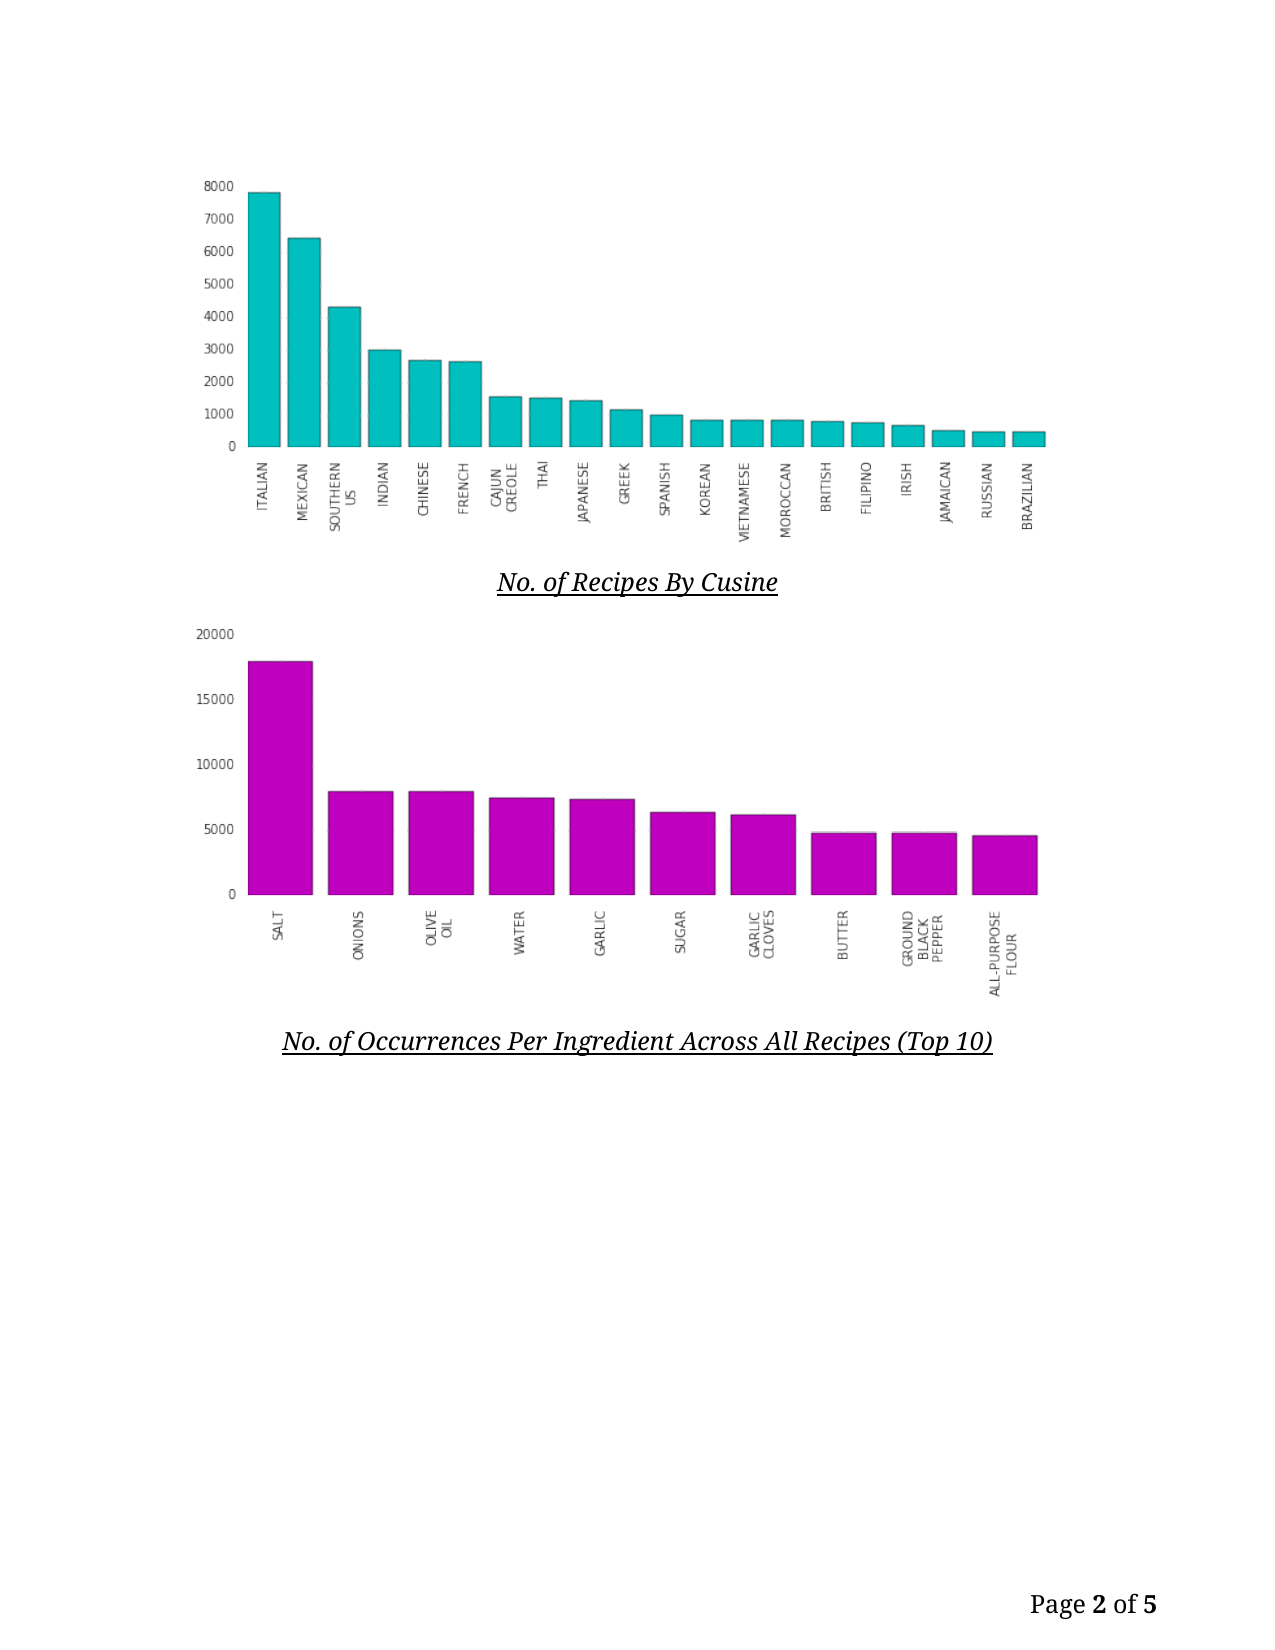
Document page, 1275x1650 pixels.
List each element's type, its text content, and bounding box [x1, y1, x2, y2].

text No. of Occurrences Per Ingredient Across All Recipes (Top 10) [118, 1024, 1157, 1058]
picture [118, 169, 1157, 551]
text No. of Recipes By Cusine [118, 565, 1157, 599]
picture [118, 615, 1157, 1008]
